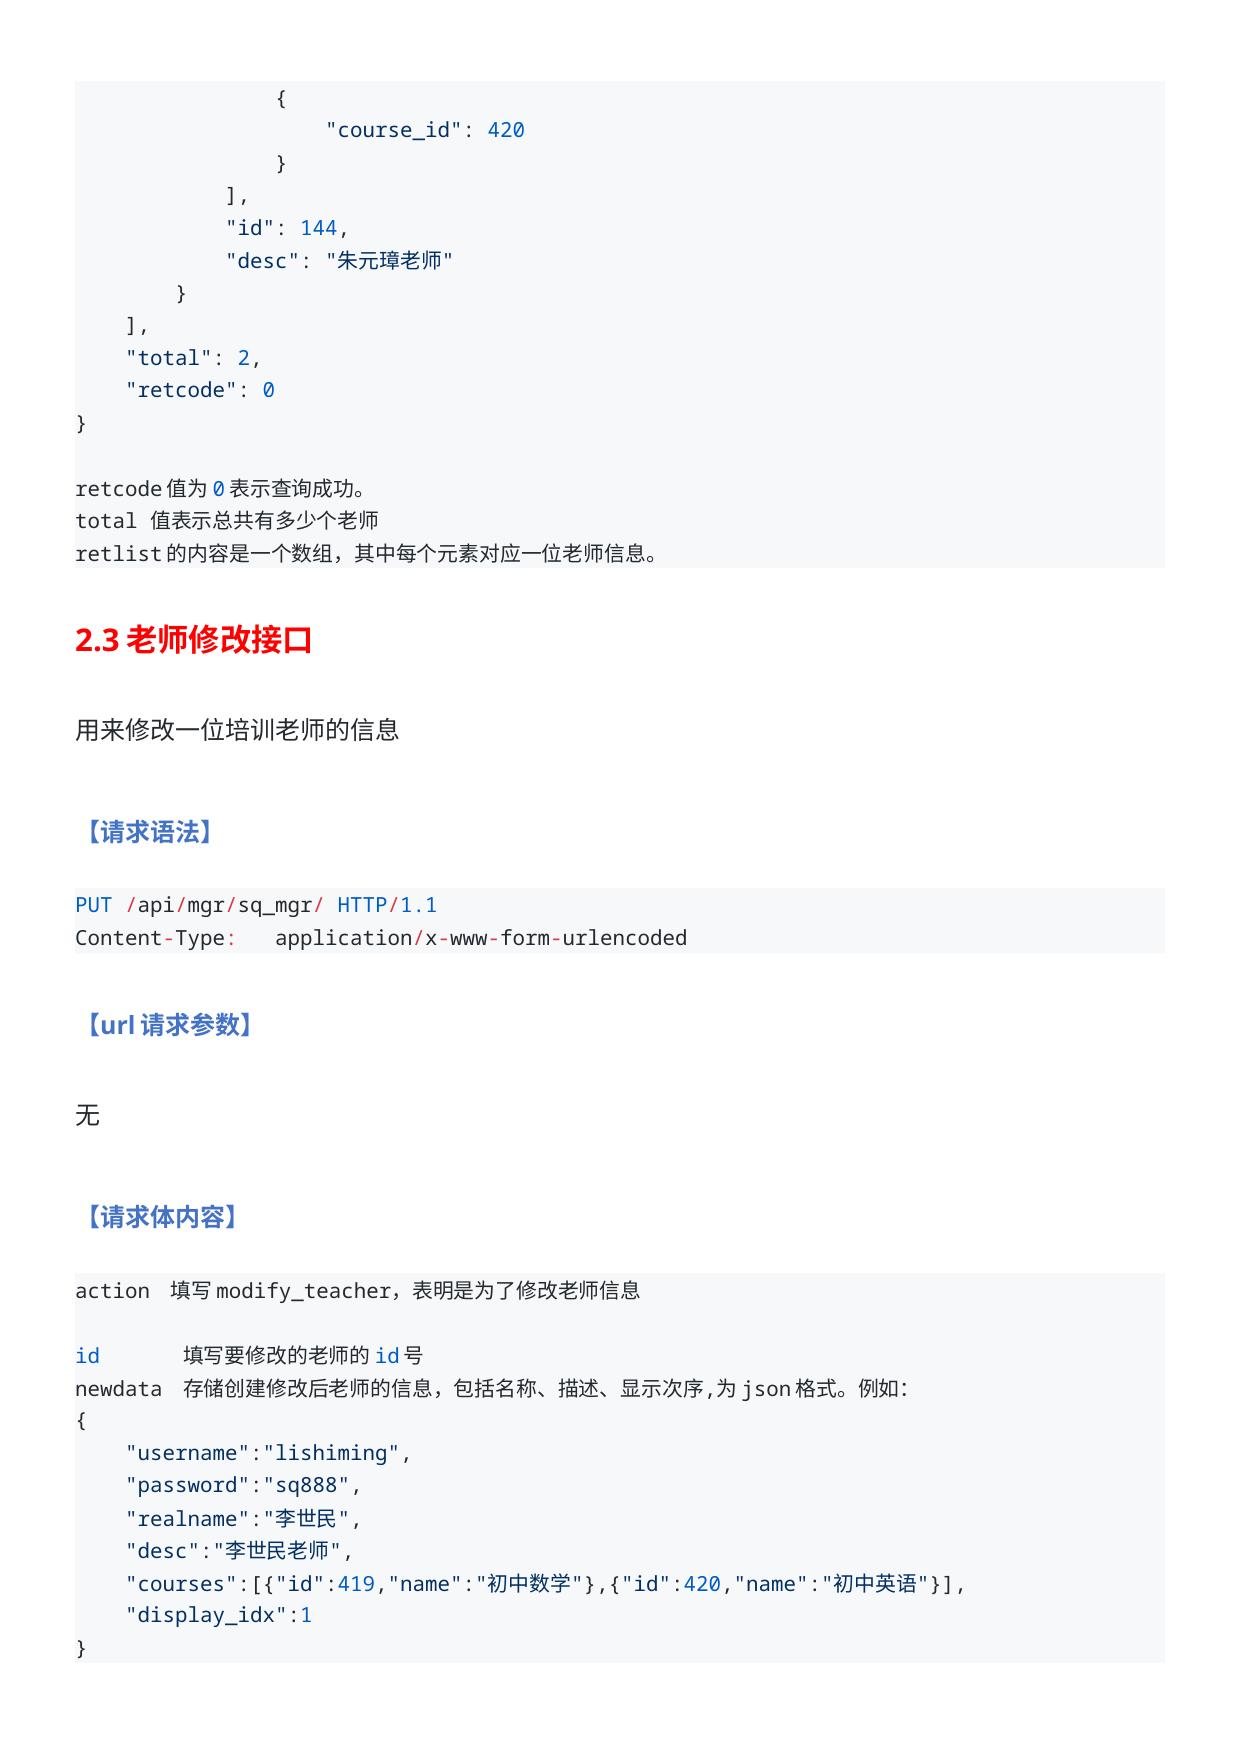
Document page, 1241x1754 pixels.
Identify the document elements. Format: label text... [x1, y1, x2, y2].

text 用来修改一位培训老师的信息 [75, 696, 1165, 761]
text "course_id": 420 [75, 113, 1165, 146]
text newdata 存储创建修改后老师的信息，包括名称、描述、显示次序,为json格式。例如： [75, 1371, 1165, 1403]
text } [75, 276, 1165, 308]
text 【请求语法】 [75, 798, 1165, 863]
text } [75, 406, 1165, 438]
text { [75, 81, 1165, 113]
text 【请求体内容】 [75, 1183, 1165, 1248]
text "courses":[{"id":419,"name":"初中数学"},{"id":420,"name":"初中英语"}], [75, 1566, 1165, 1598]
text 【url请求参数】 [75, 991, 1165, 1056]
text "desc": "朱元璋老师" [75, 243, 1165, 276]
text total 值表示总共有多少个老师 [75, 503, 1165, 536]
text } [75, 146, 1165, 178]
text { [75, 1403, 1165, 1436]
text ], [75, 308, 1165, 341]
text "retcode": 0 [75, 373, 1165, 406]
text "realname":"李世民", [75, 1501, 1165, 1533]
text "password":"sq888", [75, 1468, 1165, 1501]
text retcode值为0表示查询成功。 [75, 471, 1165, 503]
text "username":"lishiming", [75, 1436, 1165, 1468]
text "display_idx":1 [75, 1598, 1165, 1631]
text 无 [75, 1081, 1165, 1146]
text } [75, 1631, 1165, 1663]
text "total": 2, [75, 341, 1165, 373]
text retlist的内容是一个数组，其中每个元素对应一位老师信息。 [75, 536, 1165, 568]
text "id": 144, [75, 211, 1165, 243]
text ], [75, 178, 1165, 211]
text action 填写modify_teacher，表明是为了修改老师信息 [75, 1273, 1165, 1306]
text Content-Type: application/x-www-form-urlencoded [75, 921, 1165, 953]
text "desc":"李世民老师", [75, 1533, 1165, 1566]
subtitle 2.3老师修改接口 [75, 606, 1165, 671]
text id 填写要修改的老师的id号 [75, 1338, 1165, 1371]
text PUT /api/mgr/sq_mgr/ HTTP/1.1 [75, 888, 1165, 921]
